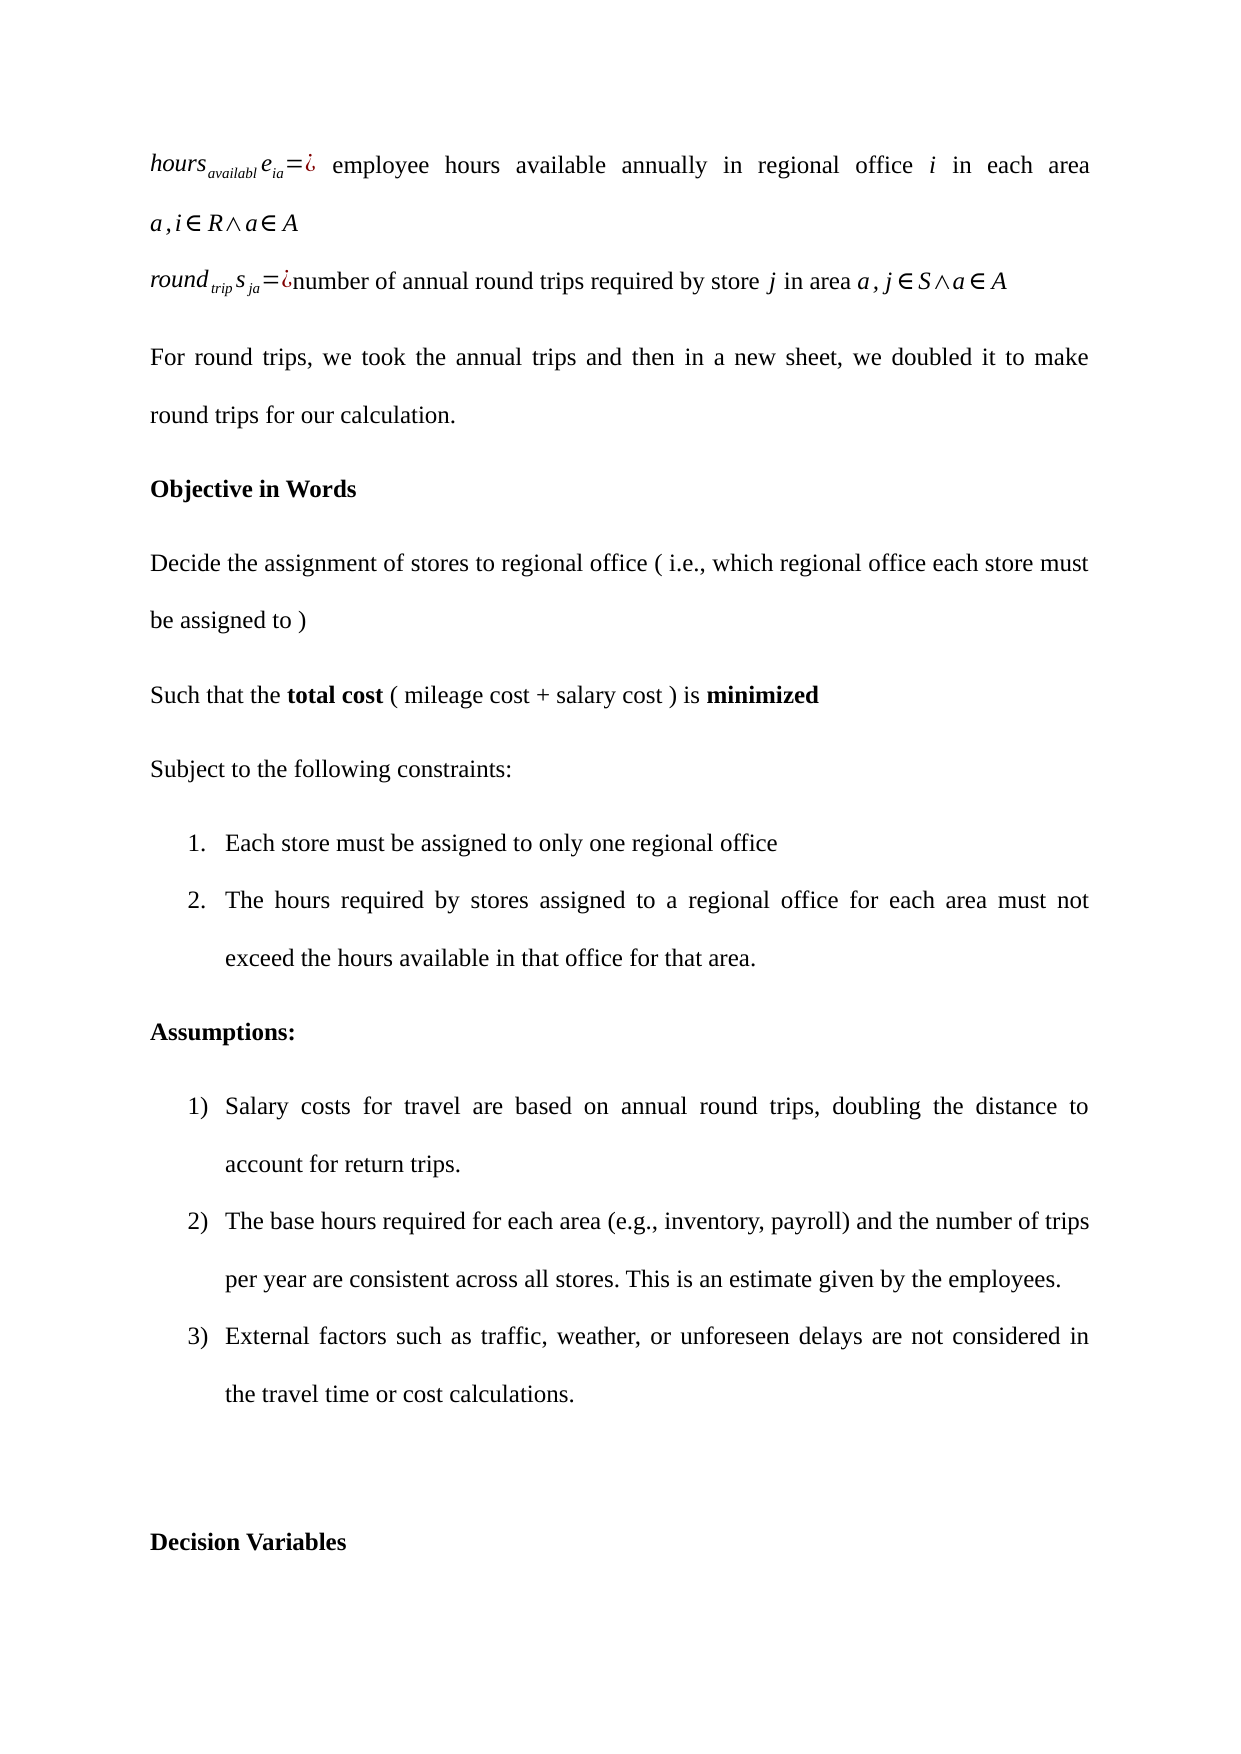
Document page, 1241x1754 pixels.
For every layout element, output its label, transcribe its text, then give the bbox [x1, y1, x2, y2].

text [150, 150, 1090, 297]
list Salary costs for travel are based on annual round trips, doubling the distance to account for return trips. [187, 1091, 1090, 1178]
text Decide the assignment of stores to regional office ( i.e., which regional office each store must be assigned to ) [150, 548, 1090, 634]
text Subject to the following constraints: [150, 754, 1090, 783]
list External factors such as traffic, weather, or unforeseen delays are not considered in the travel time or cost calculations. [187, 1321, 1090, 1408]
text Such that the total cost ( mileage cost + salary cost ) is minimized [150, 680, 1090, 708]
text Assumptions: [150, 1017, 1090, 1046]
text Objective in Words [150, 474, 1090, 503]
list The hours required by stores assigned to a regional office for each area must not exceed the hours available in that office for that area. [187, 886, 1090, 972]
list The base hours required for each area (e.g., inventory, payroll) and the number of trips per year are consistent across all stores. This is an estimate given by the employees. [187, 1206, 1090, 1293]
text Decision Variables [150, 1527, 1090, 1556]
list Each store must be assigned to only one regional office [187, 828, 1090, 857]
text For round trips, we took the annual trips and then in a new sheet, we doubled it to make round trips for our calculation. [150, 342, 1090, 428]
